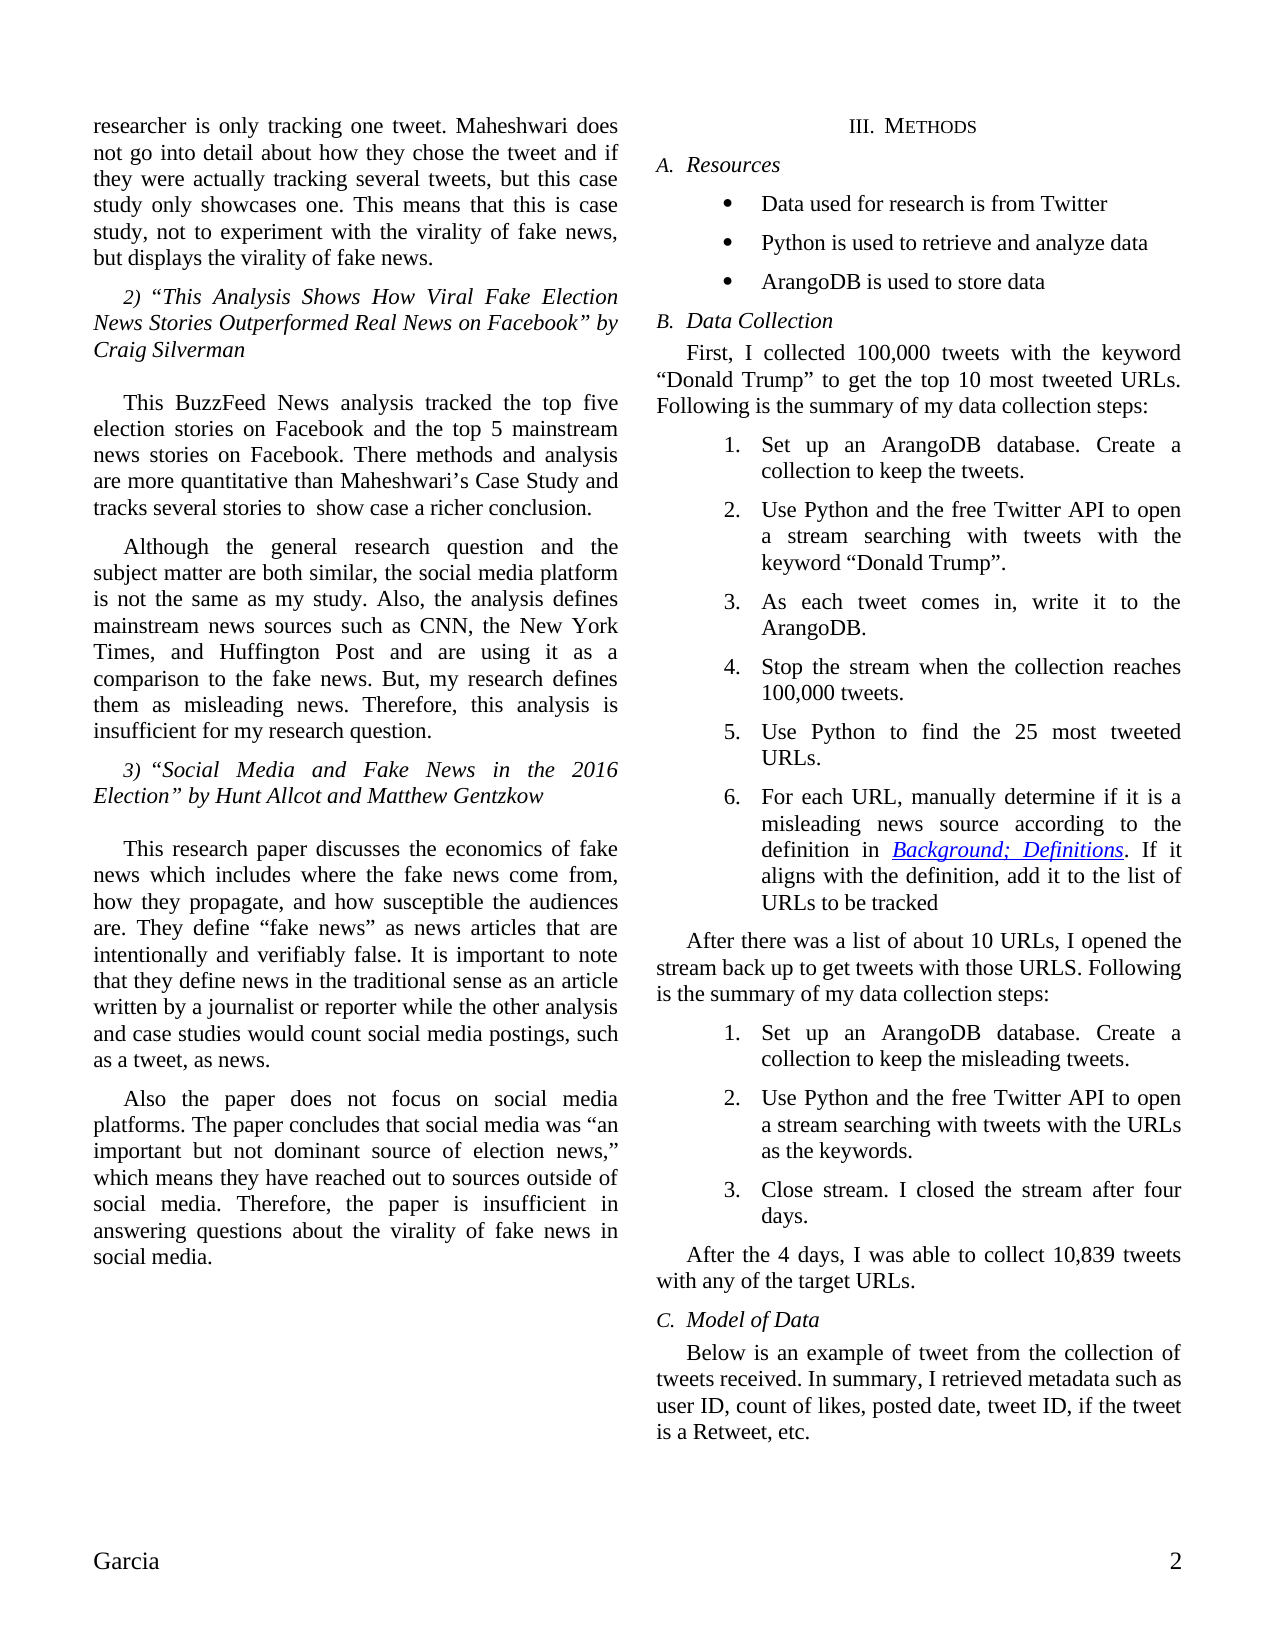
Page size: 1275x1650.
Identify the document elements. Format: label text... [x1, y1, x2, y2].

subtitle Python is used to retrieve and analyze data [724, 229, 1182, 255]
subtitle “This Analysis Shows How Viral Fake Election News Stories Outperformed Real News on Facebook” by Craig Silverman [93, 283, 619, 362]
list Use Python to find the 25 most tweeted URLs. [724, 718, 1182, 771]
list Use Python and the free Twitter API to open a stream searching with tweets with the URLs as the keywords. [724, 1084, 1182, 1163]
list As each tweet comes in, write it to the ArangoDB. [724, 588, 1182, 640]
text This BuzzFeed News analysis tracked the top five election stories on Facebook and the top 5 mainstream news stories on Facebook. There methods and analysis are more quantitative than Maheshwari’s Case Study and tracks several stories to show case a richer conclusion. [93, 388, 619, 520]
list Close stream. I closed the stream after four days. [724, 1176, 1182, 1229]
text Also the paper does not focus on social media platforms. The paper concludes that social media was “an important but not dominant source of election news,” which means they have reached out to sources outside of social media. Therefore, the paper is insufficient in answering questions about the virality of fake news in social media. [93, 1085, 619, 1269]
text After the 4 days, I was able to collect 10,839 tweets with any of the target URLs. [656, 1241, 1182, 1294]
subtitle “Social Media and Fake News in the 2016 Election” by Hunt Allcot and Matthew Gentzkow [93, 756, 619, 809]
subtitle ArangoDB is used to store data [724, 268, 1182, 294]
list Set up an ArangoDB database. Create a collection to keep the misleading tweets. [724, 1019, 1182, 1072]
list For each URL, manually determine if it is a misleading news source according to the definition in Background; Definitions. If it aligns with the definition, add it to the list of URLs to be tracked [724, 783, 1182, 915]
list Use Python and the free Twitter API to open a stream searching with tweets with the keyword “Donald Trump”. [724, 496, 1182, 575]
subtitle Methods [656, 112, 1182, 139]
text Below is an example of tweet from the collection of tweets received. In summary, I retrieved metadata such as user ID, count of likes, posted date, tweet ID, if the tweet is a Retweet, etc. [656, 1339, 1182, 1444]
subtitle Model of Data [656, 1306, 1182, 1333]
subtitle Data Collection [656, 307, 1182, 333]
text First, I collected 100,000 tweets with the keyword “Donald Trump” to get the top 10 most tweeted URLs. Following is the summary of my data collection steps: [656, 339, 1182, 418]
list Set up an ArangoDB database. Create a collection to keep the tweets. [724, 431, 1182, 484]
text This research paper discusses the economics of fake news which includes where the fake news come from, how they propagate, and how susceptible the audiences are. They define “fake news” as news articles that are intentionally and verifiably false. It is important to note that they define news in the traditional sense as an article written by a journalist or reporter while the other analysis and case studies would count social media postings, such as a tweet, as news. [93, 835, 619, 1072]
text After there was a list of about 10 URLs, I opened the stream back up to get tweets with those URLS. Following is the summary of my data collection steps: [656, 928, 1182, 1007]
list Stop the stream when the collection reaches 100,000 tweets. [724, 653, 1182, 706]
text Although the general research question and the subject matter are both similar, the social media platform is not the same as my study. Also, the analysis defines mainstream news sources such as CNN, the New York Times, and Huffington Post and are using it as a comparison to the fake news. But, my research defines them as misleading news. Therefore, this analysis is insufficient for my research question. [93, 533, 619, 744]
subtitle Resources [656, 151, 1182, 178]
subtitle Data used for research is from Twitter [724, 190, 1182, 217]
